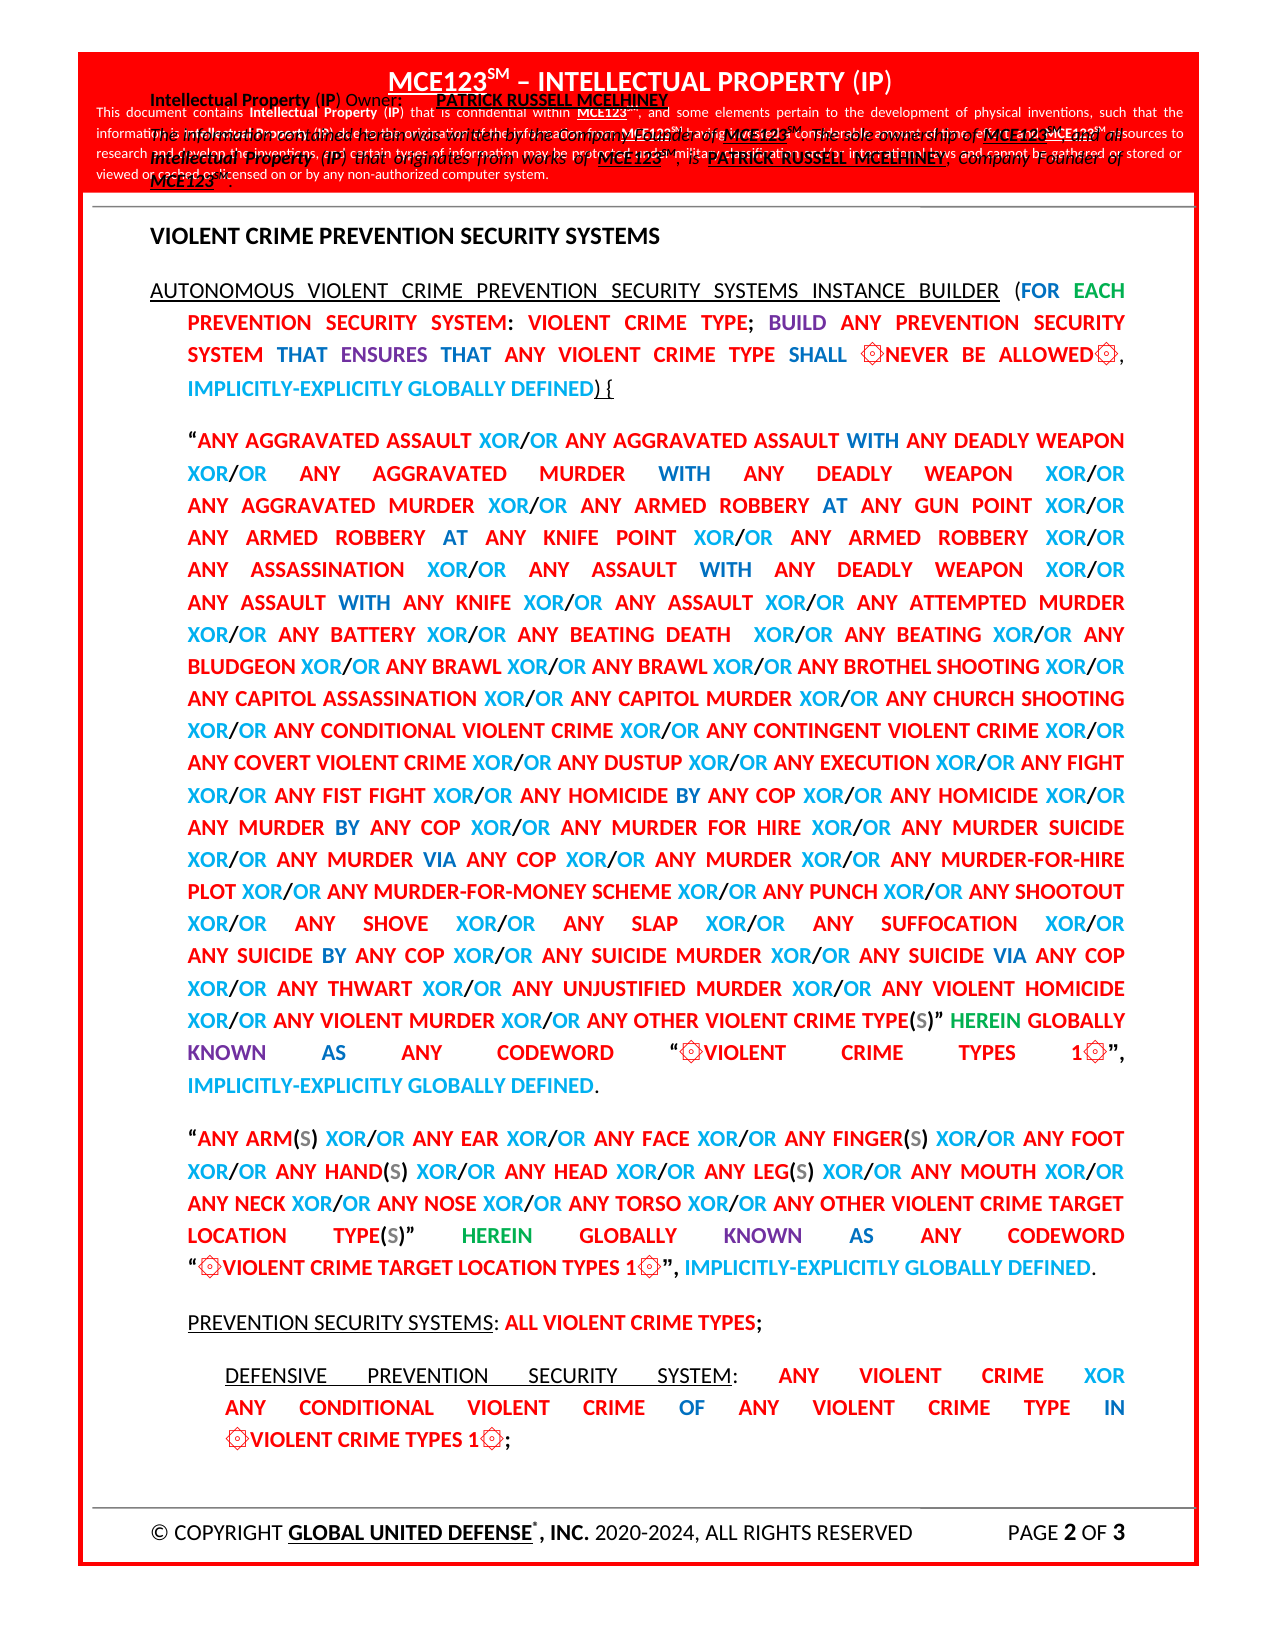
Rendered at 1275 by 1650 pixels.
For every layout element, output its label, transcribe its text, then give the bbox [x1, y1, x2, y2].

text VIOLENT CRIME PREVENTION SECURITY SYSTEMS [150, 220, 1125, 251]
text “ANY ARM(S) XOR/OR ANY EAR XOR/OR ANY FACE XOR/OR ANY FINGER(S) XOR/OR ANY FOOT XOR/OR ANY HAND(S) XOR/OR ANY HEAD XOR/OR ANY LEG(S) XOR/OR ANY MOUTH XOR/OR ANY NECK XOR/OR ANY NOSE XOR/OR ANY TORSO XOR/OR ANY OTHER VIOLENT CRIME TARGET LOCATION TYPE(S)” HEREIN GLOBALLY KNOWN AS ANY CODEWORD “۞VIOLENT CRIME TARGET LOCATION TYPES 1۞”, IMPLICITLY-EXPLICITLY GLOBALLY DEFINED. [187, 1124, 1125, 1282]
text DEFENSIVE PREVENTION SECURITY SYSTEM: ANY VIOLENT CRIME XOR ANY CONDITIONAL VIOLENT CRIME OF ANY VIOLENT CRIME TYPE IN ۞VIOLENT CRIME TYPES 1۞; [225, 1361, 1125, 1454]
text PREVENTION SECURITY SYSTEMS: ALL VIOLENT CRIME TYPES; [187, 1308, 1125, 1336]
text AUTONOMOUS VIOLENT CRIME PREVENTION SECURITY SYSTEMS INSTANCE BUILDER (FOR EACH PREVENTION SECURITY SYSTEM: VIOLENT CRIME TYPE; BUILD ANY PREVENTION SECURITY SYSTEM THAT ENSURES THAT ANY VIOLENT CRIME TYPE SHALL ۞NEVER BE ALLOWED۞, IMPLICITLY-EXPLICITLY GLOBALLY DEFINED) { [150, 276, 1125, 402]
text “ANY AGGRAVATED ASSAULT XOR/OR ANY AGGRAVATED ASSAULT WITH ANY DEADLY WEAPON XOR/OR ANY AGGRAVATED MURDER WITH ANY DEADLY WEAPON XOR/OR ANY AGGRAVATED MURDER XOR/OR ANY ARMED ROBBERY AT ANY GUN POINT XOR/OR ANY ARMED ROBBERY AT ANY KNIFE POINT XOR/OR ANY ARMED ROBBERY XOR/OR ANY ASSASSINATION XOR/OR ANY ASSAULT WITH ANY DEADLY WEAPON XOR/OR ANY ASSAULT WITH ANY KNIFE XOR/OR ANY ASSAULT XOR/OR ANY ATTEMPTED MURDER XOR/OR ANY BATTERY XOR/OR ANY BEATING DEATH XOR/OR ANY BEATING XOR/OR ANY BLUDGEON XOR/OR ANY BRAWL XOR/OR ANY BRAWL XOR/OR ANY BROTHEL SHOOTING XOR/OR ANY CAPITOL ASSASSINATION XOR/OR ANY CAPITOL MURDER XOR/OR ANY CHURCH SHOOTING XOR/OR ANY CONDITIONAL VIOLENT CRIME XOR/OR ANY CONTINGENT VIOLENT CRIME XOR/OR ANY COVERT VIOLENT CRIME XOR/OR ANY DUSTUP XOR/OR ANY EXECUTION XOR/OR ANY FIGHT XOR/OR ANY FIST FIGHT XOR/OR ANY HOMICIDE BY ANY COP XOR/OR ANY HOMICIDE XOR/OR ANY MURDER BY ANY COP XOR/OR ANY MURDER FOR HIRE XOR/OR ANY MURDER SUICIDE XOR/OR ANY MURDER VIA ANY COP XOR/OR ANY MURDER XOR/OR ANY MURDER-FOR-HIRE PLOT XOR/OR ANY MURDER-FOR-MONEY SCHEME XOR/OR ANY PUNCH XOR/OR ANY SHOOTOUT XOR/OR ANY SHOVE XOR/OR ANY SLAP XOR/OR ANY SUFFOCATION XOR/OR ANY SUICIDE BY ANY COP XOR/OR ANY SUICIDE MURDER XOR/OR ANY SUICIDE VIA ANY COP XOR/OR ANY THWART XOR/OR ANY UNJUSTIFIED MURDER XOR/OR ANY VIOLENT HOMICIDE XOR/OR ANY VIOLENT MURDER XOR/OR ANY OTHER VIOLENT CRIME TYPE(S)” HEREIN GLOBALLY KNOWN AS ANY CODEWORD “۞VIOLENT CRIME TYPES 1۞”, IMPLICITLY-EXPLICITLY GLOBALLY DEFINED. [187, 427, 1125, 1099]
